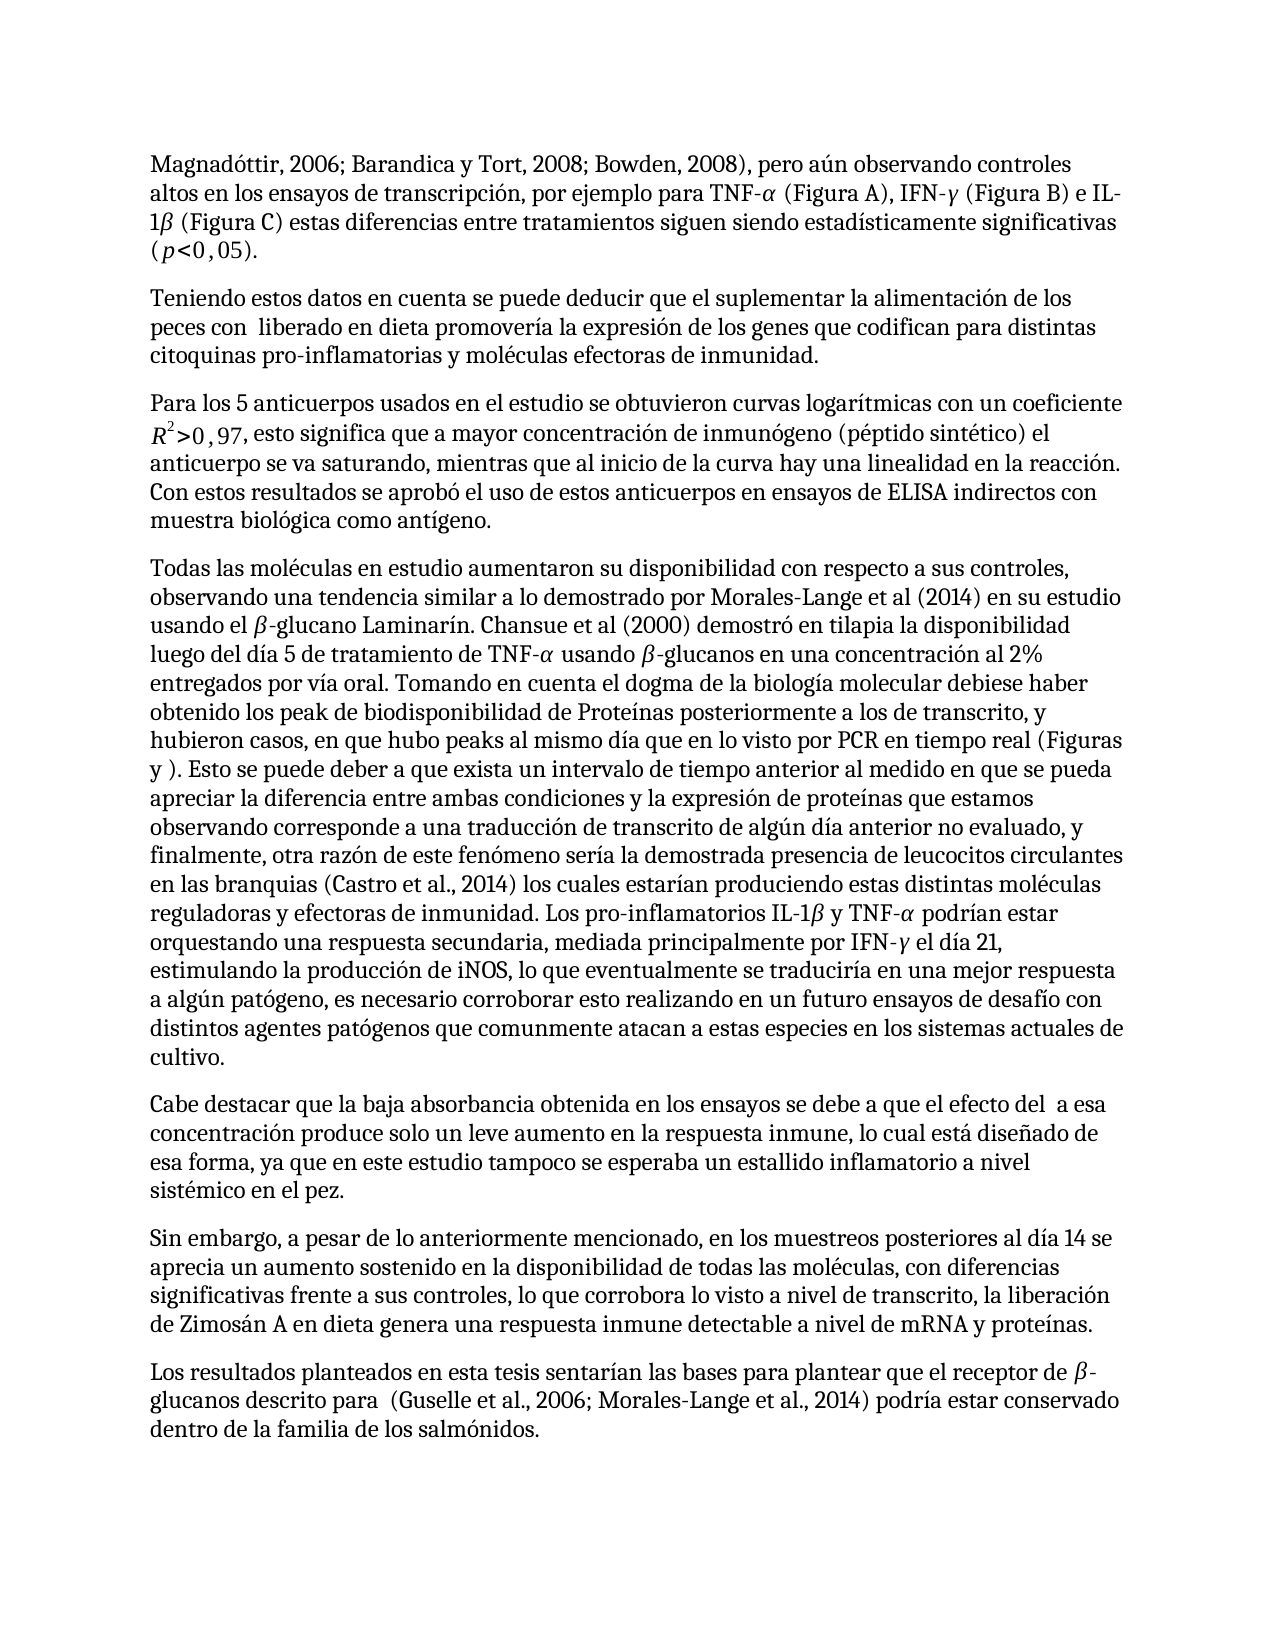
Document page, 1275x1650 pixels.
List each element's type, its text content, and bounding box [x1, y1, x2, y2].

text Sin embargo, a pesar de lo anteriormente mencionado, en los muestreos posteriores al día 14 se aprecia un aumento sostenido en la disponibilidad de todas las moléculas, con diferencias significativas frente a sus controles, lo que corrobora lo visto a nivel de transcrito, la liberación de Zimosán A en dieta genera una respuesta inmune detectable a nivel de mRNA y proteínas. [150, 1224, 1125, 1339]
text Los resultados planteados en esta tesis sentarían las bases para plantear que el receptor de -glucanos descrito para (Guselle et al., 2006; Morales-Lange et al., 2014) podría estar conservado dentro de la familia de los salmónidos. [150, 1357, 1125, 1444]
text Cabe destacar que la baja absorbancia obtenida en los ensayos se debe a que el efecto del a esa concentración produce solo un leve aumento en la respuesta inmune, lo cual está diseñado de esa forma, ya que en este estudio tampoco se esperaba un estallido inflamatorio a nivel sistémico en el pez. [150, 1090, 1125, 1205]
text Teniendo estos datos en cuenta se puede deducir que el suplementar la alimentación de los peces con liberado en dieta promovería la expresión de los genes que codifican para distintas citoquinas pro-inflamatorias y moléculas efectoras de inmunidad. [150, 284, 1125, 370]
text Para los 5 anticuerpos usados en el estudio se obtuvieron curvas logarítmicas con un coeficiente , esto significa que a mayor concentración de inmunógeno (péptido sintético) el anticuerpo se va saturando, mientras que al inicio de la curva hay una linealidad en la reacción. Con estos resultados se aprobó el uso de estos anticuerpos en ensayos de ELISA indirectos con muestra biológica como antígeno. [150, 389, 1125, 535]
text Todas las moléculas en estudio aumentaron su disponibilidad con respecto a sus controles, observando una tendencia similar a lo demostrado por Morales-Lange et al (2014) en su estudio usando el -glucano Laminarín. Chansue et al (2000) demostró en tilapia la disponibilidad luego del día 5 de tratamiento de TNF- usando -glucanos en una concentración al 2% entregados por vía oral. Tomando en cuenta el dogma de la biología molecular debiese haber obtenido los peak de biodisponibilidad de Proteínas posteriormente a los de transcrito, y hubieron casos, en que hubo peaks al mismo día que en lo visto por PCR en tiempo real (Figuras y ). Esto se puede deber a que exista un intervalo de tiempo anterior al medido en que se pueda apreciar la diferencia entre ambas condiciones y la expresión de proteínas que estamos observando corresponde a una traducción de transcrito de algún día anterior no evaluado, y finalmente, otra razón de este fenómeno sería la demostrada presencia de leucocitos circulantes en las branquias (Castro et al., 2014) los cuales estarían produciendo estas distintas moléculas reguladoras y efectoras de inmunidad. Los pro-inflamatorios IL-1 y TNF- podrían estar orquestando una respuesta secundaria, mediada principalmente por IFN- el día 21, estimulando la producción de iNOS, lo que eventualmente se traduciría en una mejor respuesta a algún patógeno, es necesario corroborar esto realizando en un futuro ensayos de desafío con distintos agentes patógenos que comunmente atacan a estas especies en los sistemas actuales de cultivo. [150, 554, 1125, 1071]
